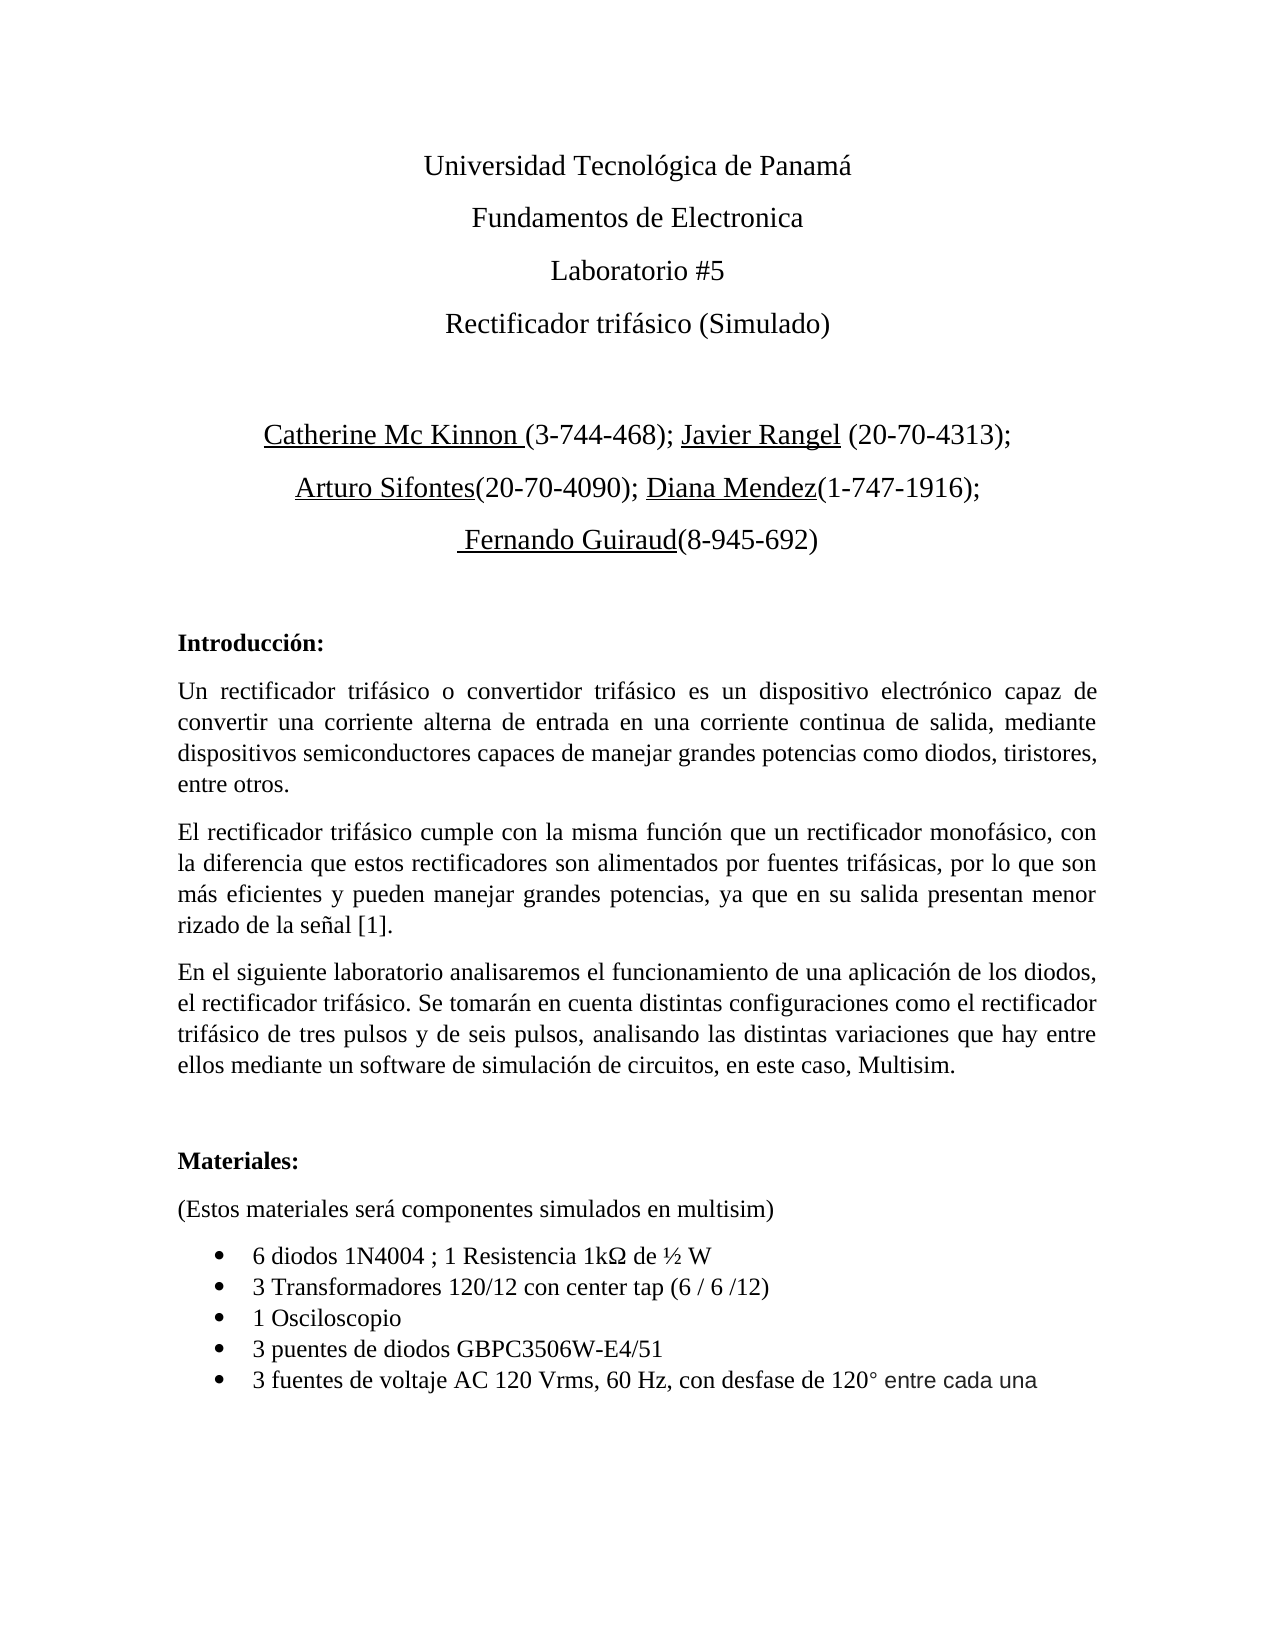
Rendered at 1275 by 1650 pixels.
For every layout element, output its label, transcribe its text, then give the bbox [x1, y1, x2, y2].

list 3 puentes de diodos GBPC3506W-E4/51 [215, 1334, 1098, 1363]
text Rectificador trifásico (Simulado) [177, 306, 1098, 339]
list 6 diodos 1N4004 ; 1 Resistencia 1kΩ de ½ W [215, 1241, 1098, 1270]
text Materiales: [177, 1146, 1098, 1175]
text (Estos materiales será componentes simulados en multisim) [177, 1194, 1098, 1222]
list 3 Transformadores 120/12 con center tap (6 / 6 /12) [215, 1272, 1098, 1301]
list 3 fuentes de voltaje AC 120 Vrms, 60 Hz, con desfase de 120° entre cada una [215, 1366, 1098, 1394]
text Fernando Guiraud(8-945-692) [177, 522, 1098, 556]
list 1 Osciloscopio [215, 1303, 1098, 1332]
text Catherine Mc Kinnon (3-744-468); Javier Rangel (20-70-4313); [177, 417, 1098, 450]
text Universidad Tecnológica de Panamá [177, 148, 1098, 181]
text El rectificador trifásico cumple con la misma función que un rectificador monofásico, con la diferencia que estos rectificadores son alimentados por fuentes trifásicas, por lo que son más eficientes y pueden manejar grandes potencias, ya que en su salida presentan menor rizado de la señal [1]. [177, 817, 1098, 938]
text Introducción: [177, 628, 1098, 657]
text En el siguiente laboratorio analisaremos el funcionamiento de una aplicación de los diodos, el rectificador trifásico. Se tomarán en cuenta distintas configuraciones como el rectificador trifásico de tres pulsos y de seis pulsos, analisando las distintas variaciones que hay entre ellos mediante un software de simulación de circuitos, en este caso, Multisim. [177, 957, 1098, 1079]
text Fundamentos de Electronica [177, 200, 1098, 234]
text Un rectificador trifásico o convertidor trifásico es un dispositivo electrónico capaz de convertir una corriente alterna de entrada en una corriente continua de salida, mediante dispositivos semiconductores capaces de manejar grandes potencias como diodos, tiristores, entre otros. [177, 676, 1098, 798]
text Laboratorio #5 [177, 253, 1098, 287]
text Arturo Sifontes(20-70-4090); Diana Mendez(1-747-1916); [177, 470, 1098, 503]
